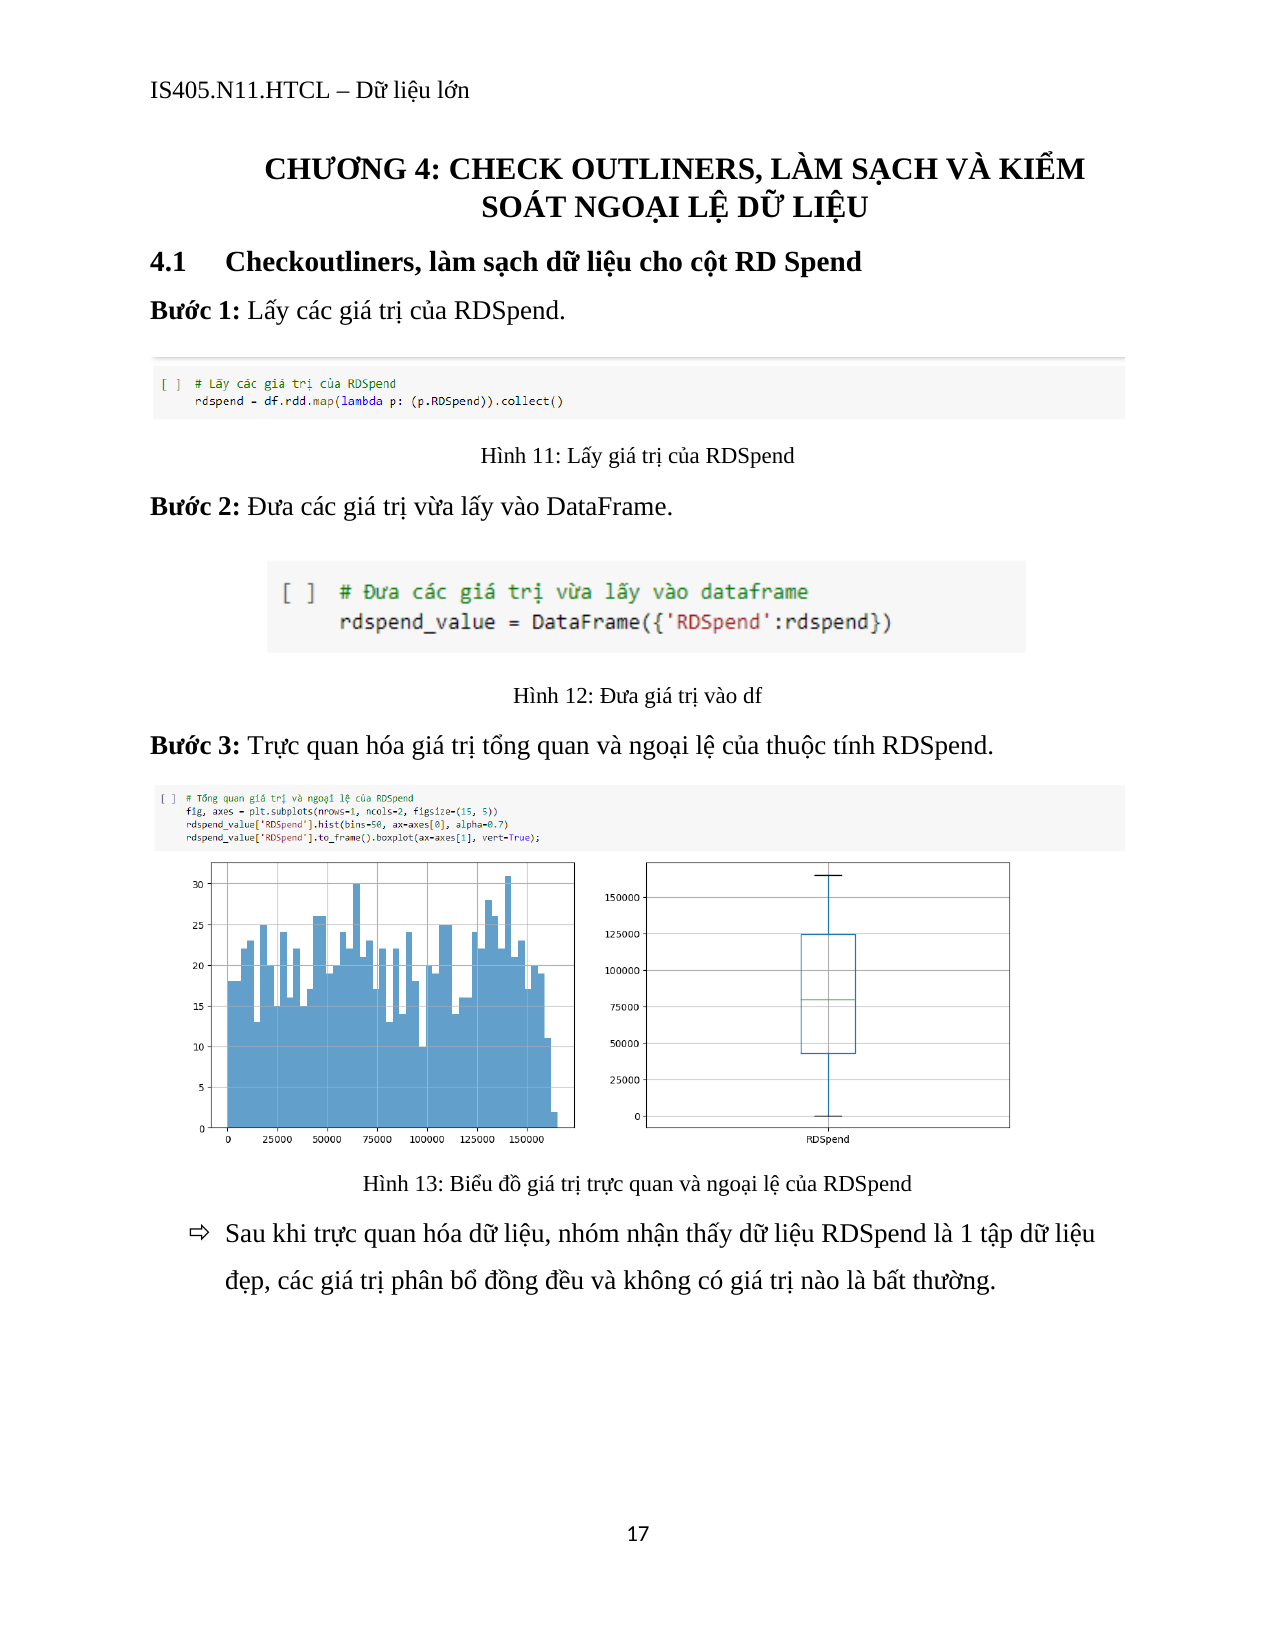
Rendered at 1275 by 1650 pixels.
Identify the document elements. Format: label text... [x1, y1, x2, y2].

text Bước 2: Đưa các giá trị vừa lấy vào DataFrame. [150, 490, 1125, 521]
list Sau khi trực quan hóa dữ liệu, nhóm nhận thấy dữ liệu RDSpend là 1 tập dữ liệu đẹp, các giá trị phân bổ đồng đều và không có giá trị nào là bất thường. [187, 1218, 1125, 1296]
list CHƯƠNG 4: CHECK OUTLINERS, LÀM SẠCH VÀ KIỂM SOÁT NGOẠI LỆ DỮ LIỆU [225, 150, 1125, 225]
picture [249, 540, 1026, 664]
text Bước 1: Lấy các giá trị của RDSpend. [150, 294, 1125, 326]
subtitle 4.1 Checkoutliners, làm sạch dữ liệu cho cột RD Spend [150, 244, 1125, 278]
picture [150, 357, 1125, 424]
text Bước 3: Trực quan hóa giá trị tổng quan và ngoại lệ của thuộc tính RDSpend. [150, 729, 1125, 761]
picture [150, 779, 1125, 1152]
